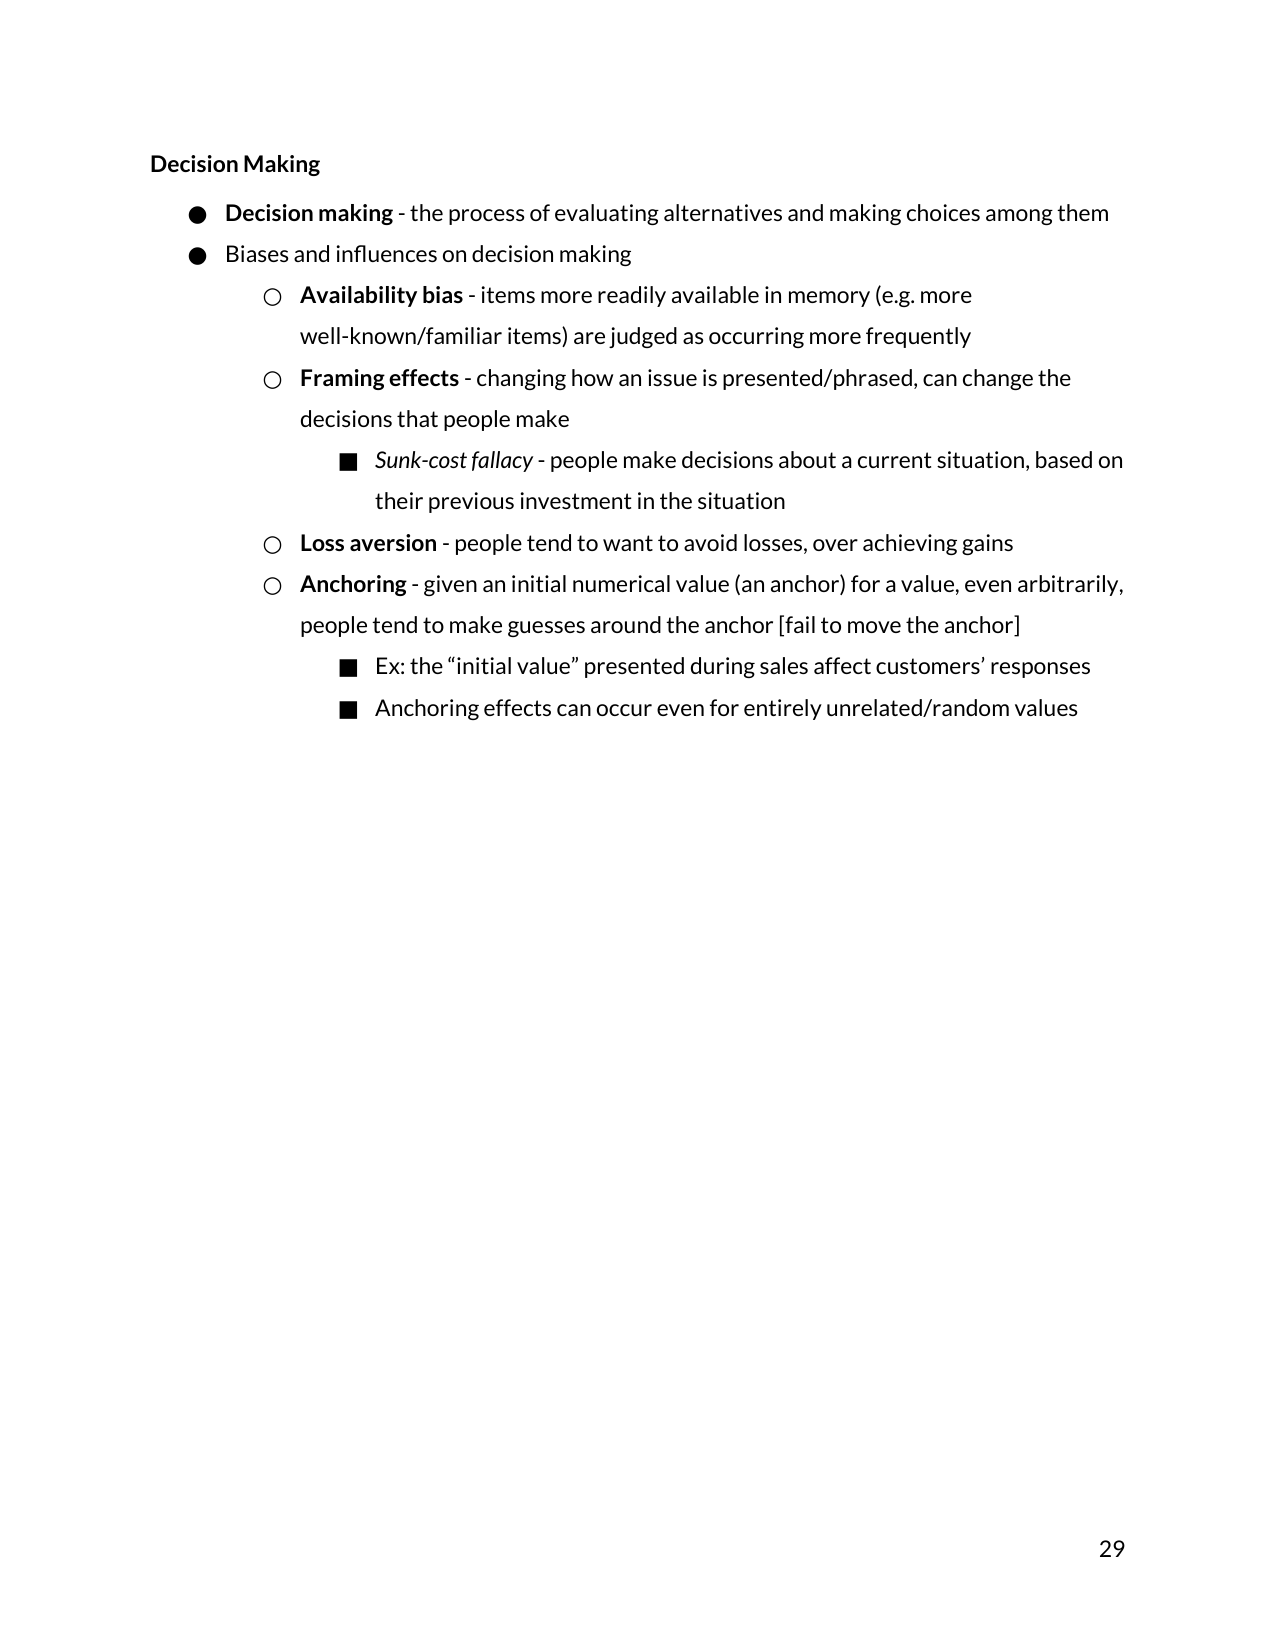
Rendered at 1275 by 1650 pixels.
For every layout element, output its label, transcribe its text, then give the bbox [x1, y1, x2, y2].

list Sunk-cost fallacy - people make decisions about a current situation, based on their previous investment in the situation [337, 446, 1125, 514]
list Decision making - the process of evaluating alternatives and making choices among them [187, 198, 1125, 226]
list Availability bias - items more readily available in memory (e.g. more well-known/familiar items) are judged as occurring more frequently [262, 281, 1125, 349]
subtitle Decision Making [150, 150, 1125, 177]
list Loss aversion - people tend to want to avoid losses, over achieving gains [262, 528, 1125, 556]
list Framing effects - changing how an issue is presented/phrased, can change the decisions that people make [262, 363, 1125, 432]
list Ex: the “initial value” presented during sales affect customers’ responses [337, 652, 1125, 679]
list Anchoring effects can occur even for entirely unrelated/random values [337, 693, 1125, 721]
list Anchoring - given an initial numerical value (an anchor) for a value, even arbitrarily, people tend to make guesses around the anchor [fail to move the anchor] [262, 569, 1125, 638]
list Biases and influences on decision making [187, 239, 1125, 267]
